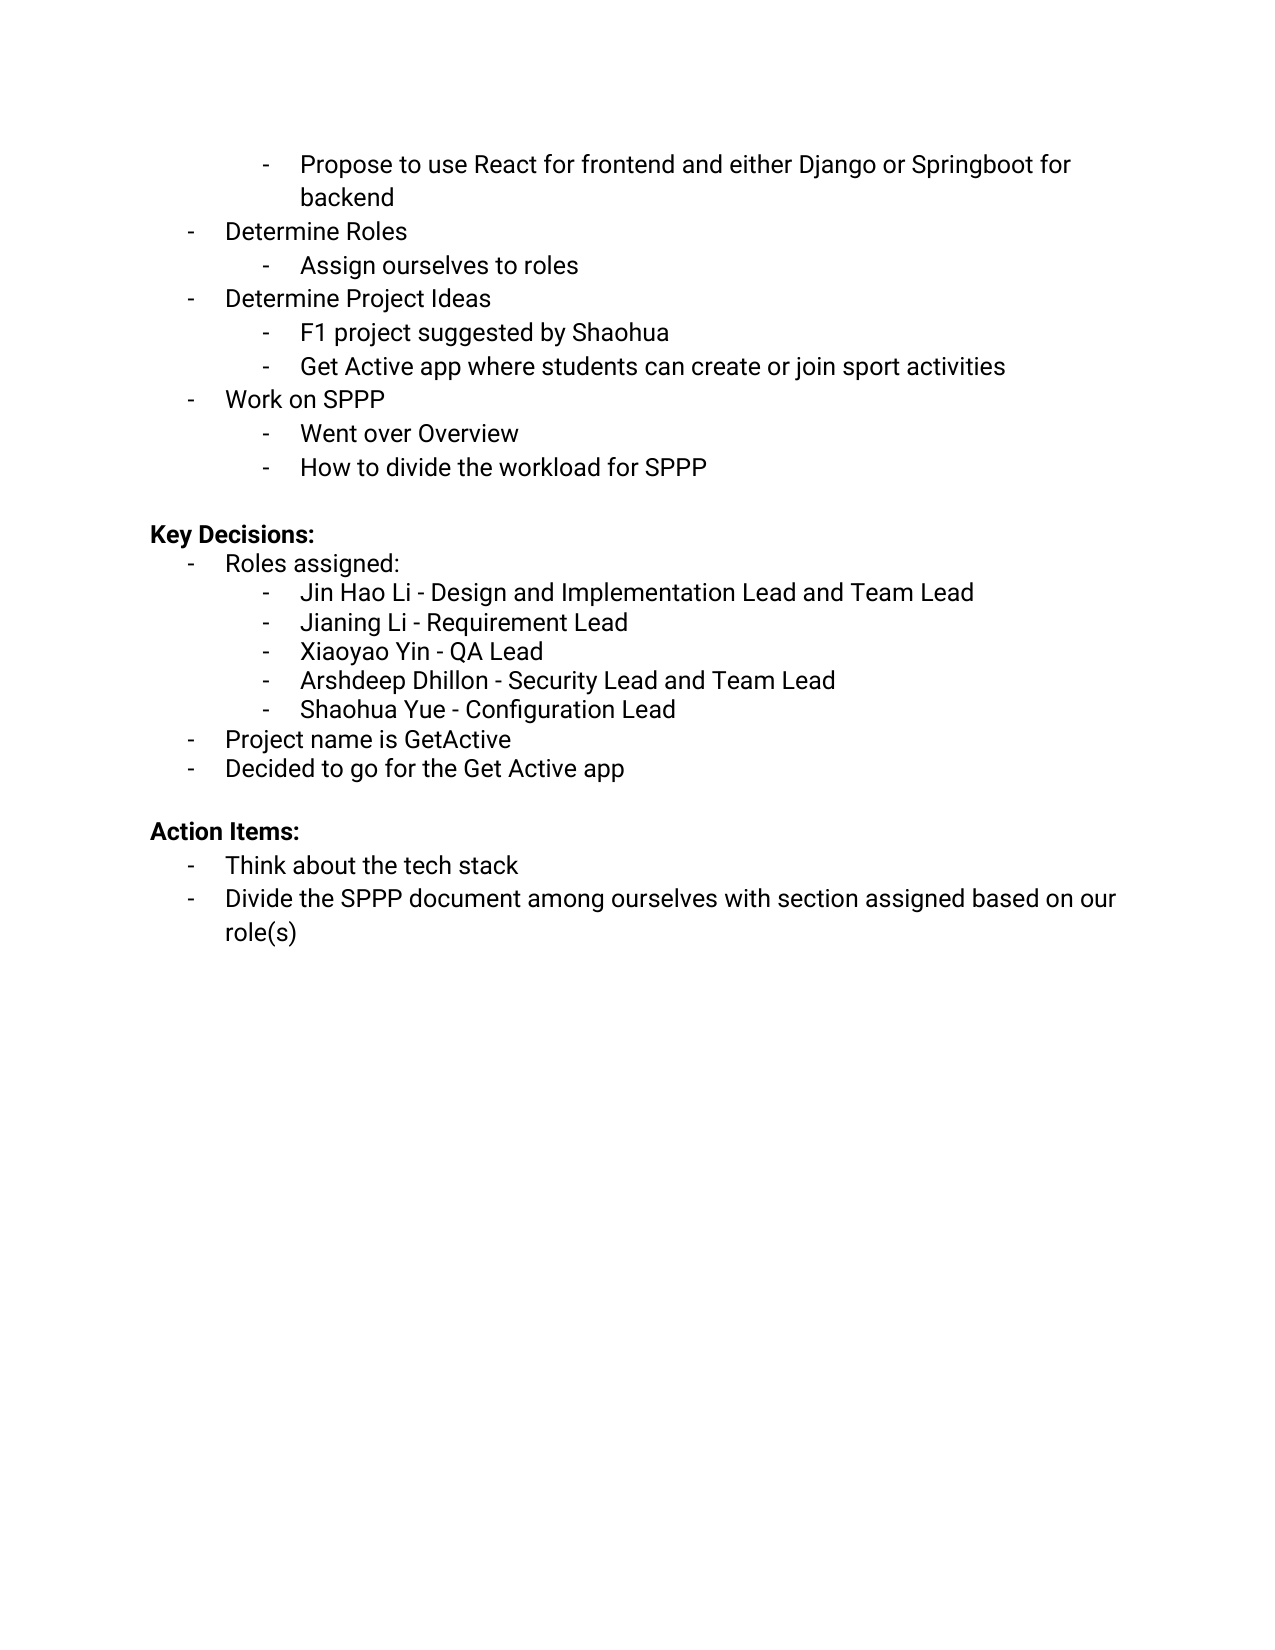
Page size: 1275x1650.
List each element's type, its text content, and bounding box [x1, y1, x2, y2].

list Get Active app where students can create or join sport activities [262, 352, 1125, 381]
list Divide the SPPP document among ourselves with section assigned based on our role(s) [187, 884, 1125, 947]
list Roles assigned: [187, 549, 1125, 579]
list Assign ourselves to roles [262, 251, 1125, 280]
text Key Decisions: [150, 520, 1125, 549]
list Project name is GetActive [187, 725, 1125, 754]
text Action Items: [150, 817, 1125, 846]
list F1 project suggested by Shaohua [262, 318, 1125, 347]
list Jin Hao Li - Design and Implementation Lead and Team Lead [262, 579, 1125, 608]
list Went over Overview [262, 419, 1125, 448]
list Jianing Li - Requirement Lead [262, 608, 1125, 637]
list Decided to go for the Get Active app [187, 754, 1125, 783]
list Propose to use React for frontend and either Django or Springboot for backend [262, 150, 1125, 213]
list Arshdeep Dhillon - Security Lead and Team Lead [262, 666, 1125, 696]
list Work on SPPP [187, 386, 1125, 415]
list Xiaoyao Yin - QA Lead [262, 637, 1125, 666]
list How to divide the workload for SPPP [262, 453, 1125, 482]
list Determine Roles [187, 217, 1125, 247]
list Think about the tech stack [187, 851, 1125, 880]
list Determine Project Ideas [187, 284, 1125, 314]
list Shaohua Yue - Configuration Lead [262, 696, 1125, 725]
